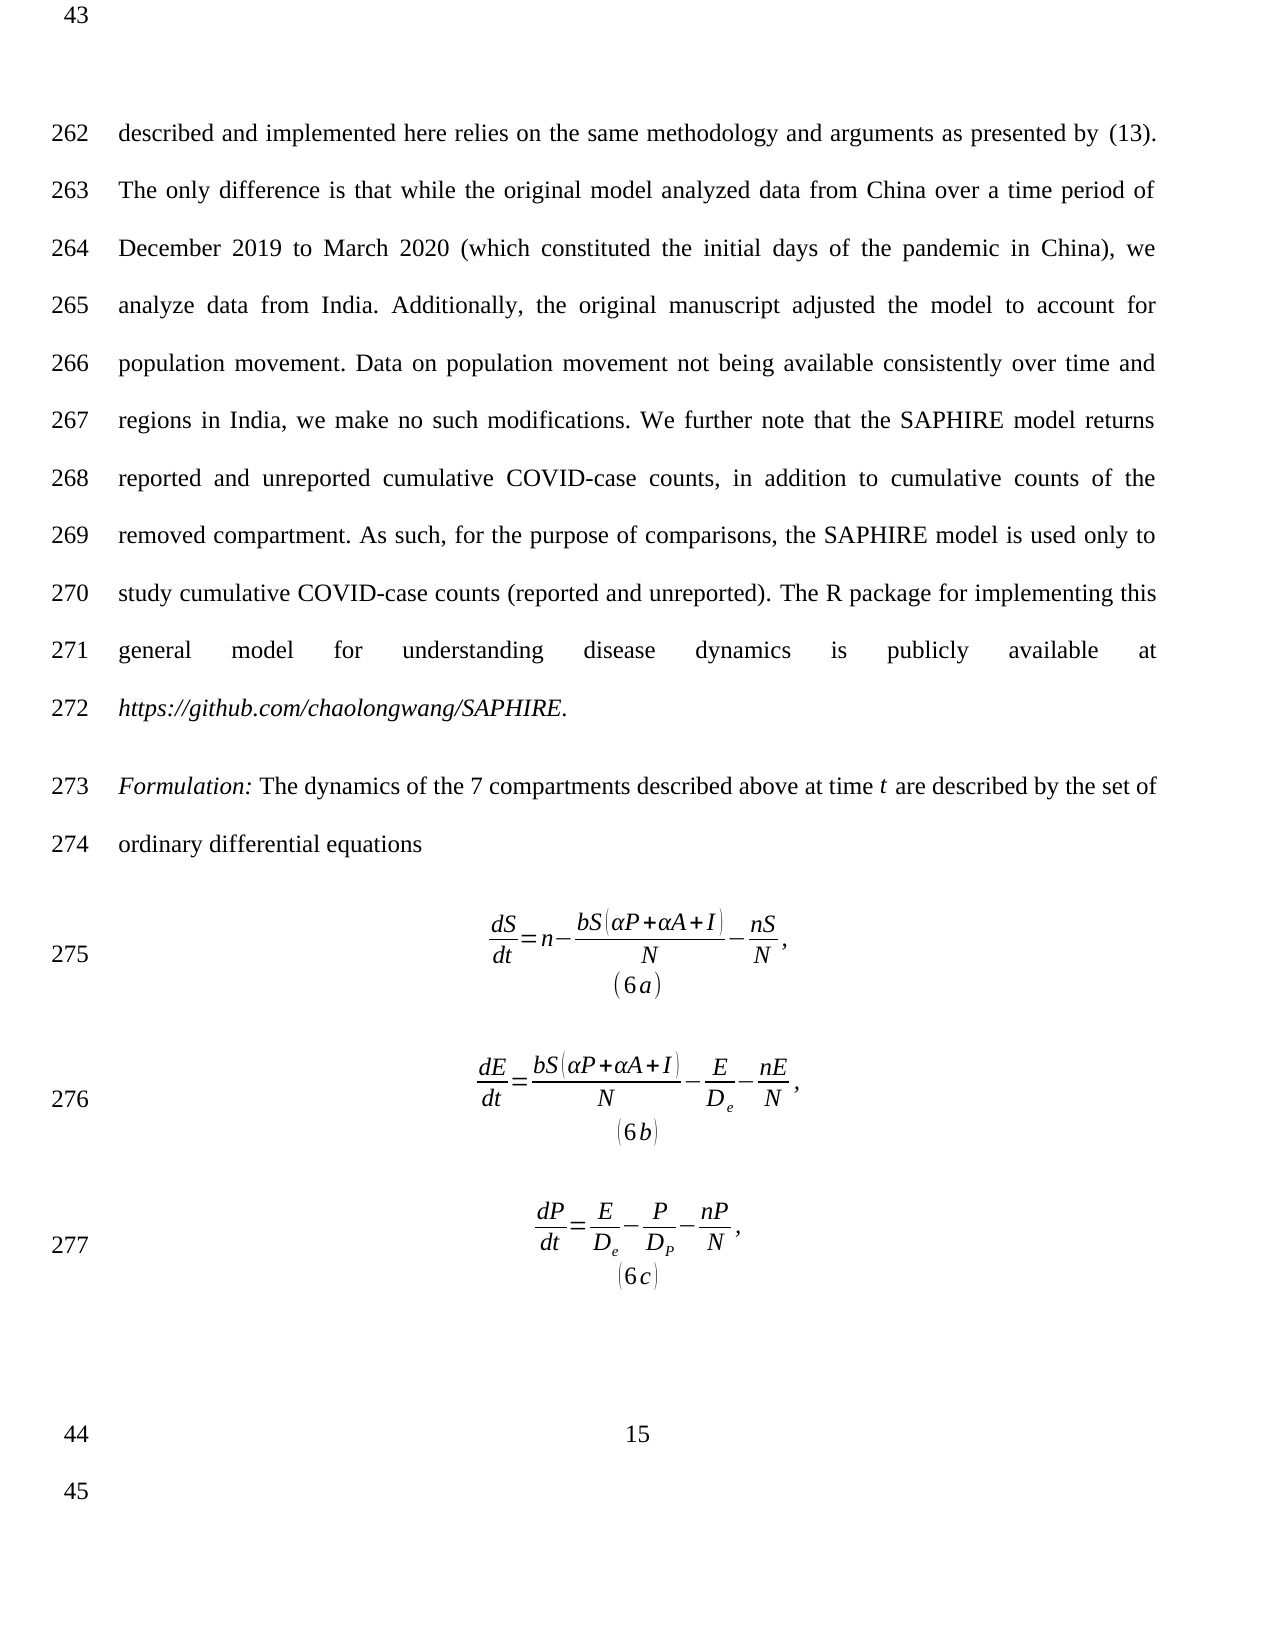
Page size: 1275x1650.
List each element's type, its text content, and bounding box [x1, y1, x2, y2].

text Formulation: The dynamics of the 7 compartments described above at time are described by the set of ordinary differential equations [118, 771, 1157, 858]
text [118, 118, 1157, 722]
